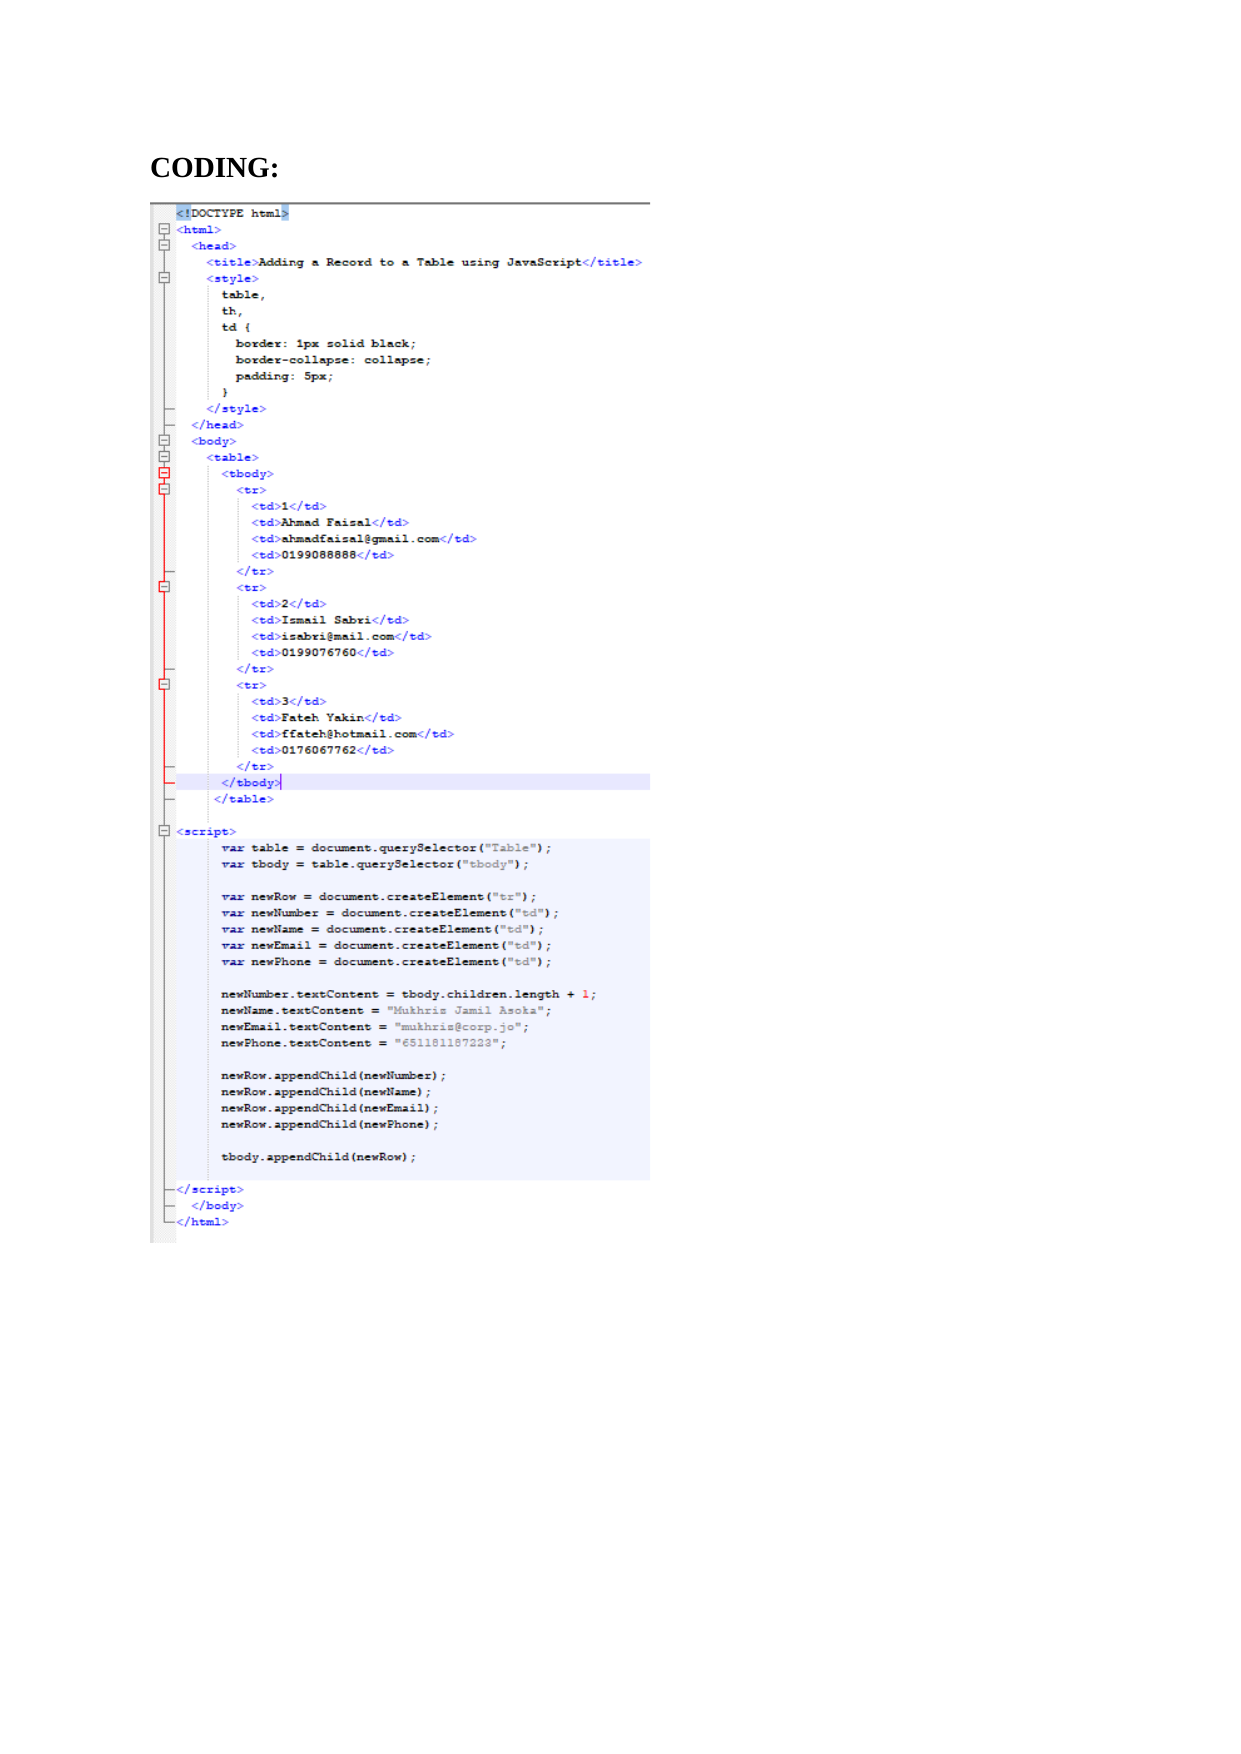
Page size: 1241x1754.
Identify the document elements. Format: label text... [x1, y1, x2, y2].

text CODING: [150, 150, 1090, 183]
picture [150, 202, 650, 1243]
